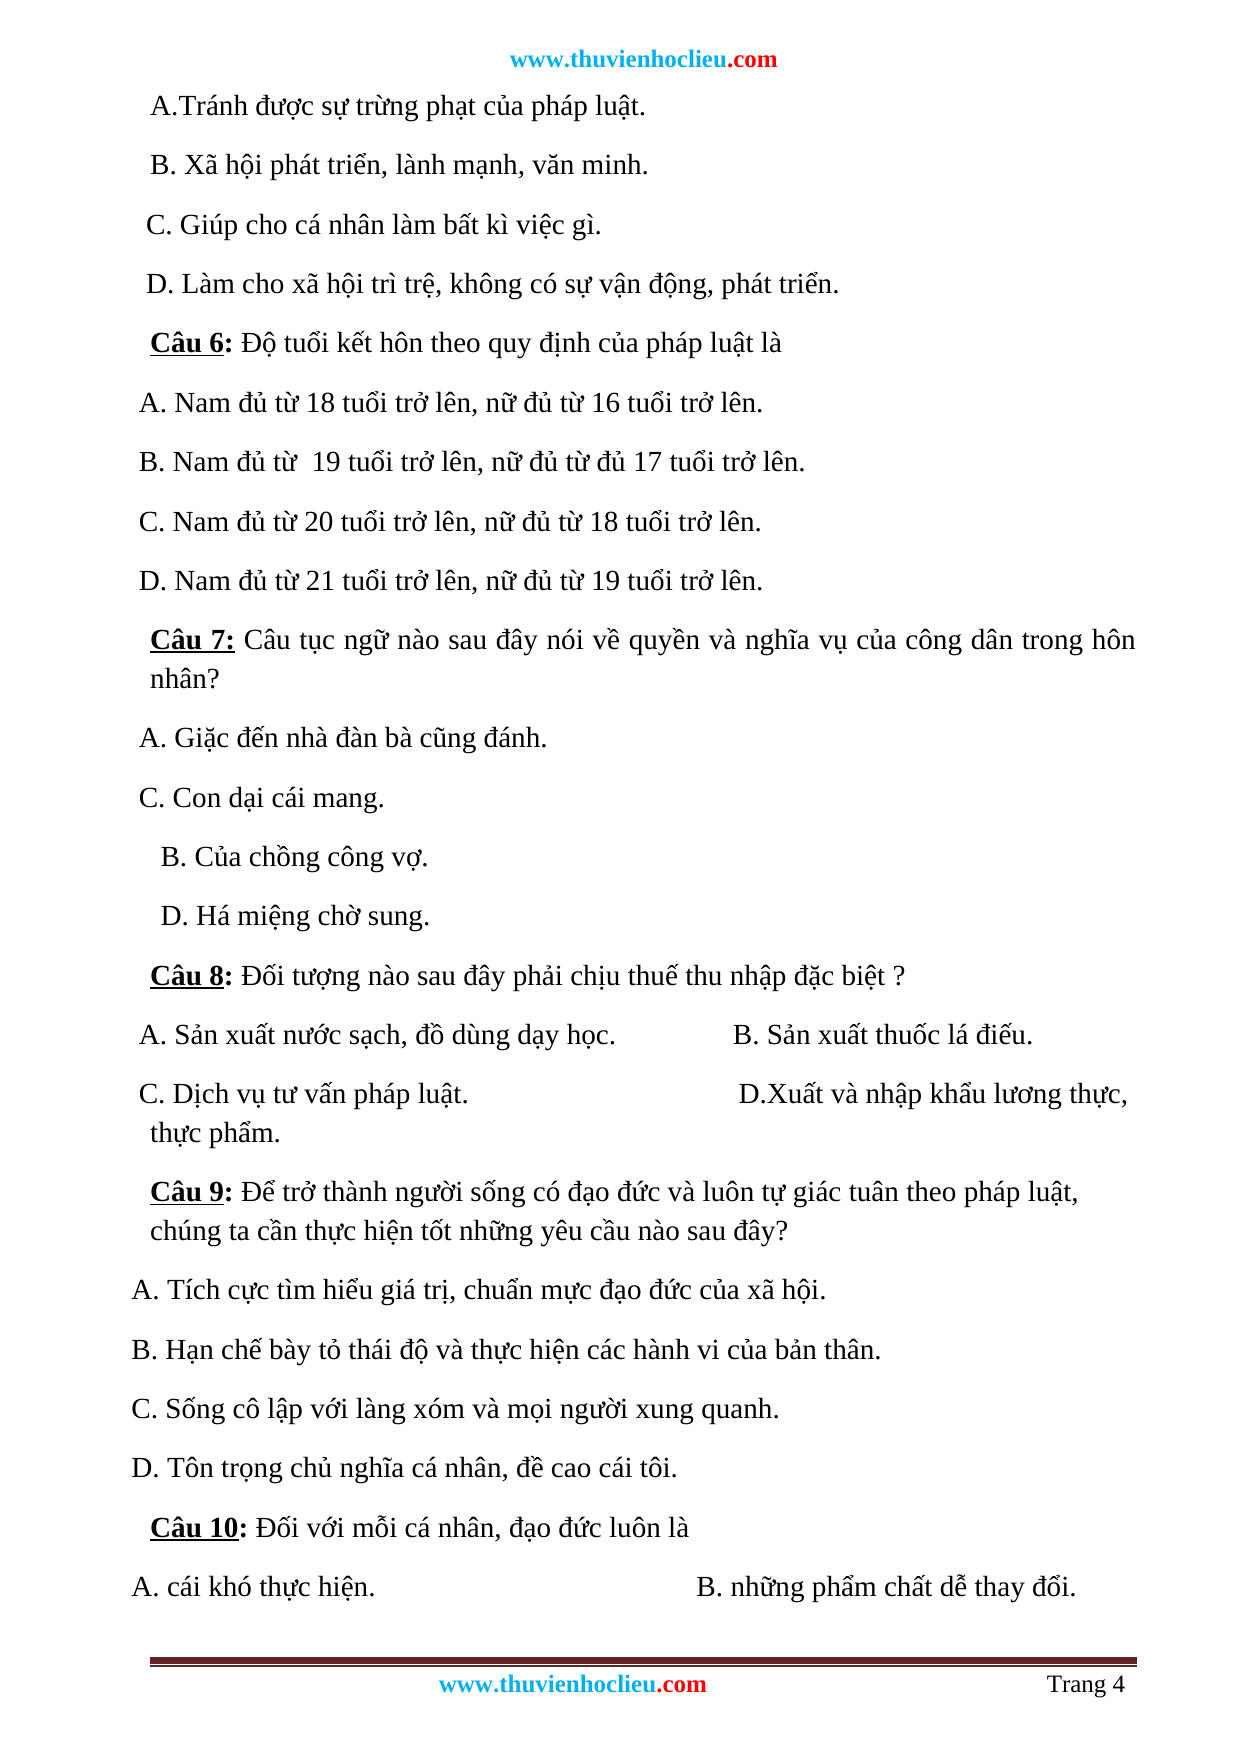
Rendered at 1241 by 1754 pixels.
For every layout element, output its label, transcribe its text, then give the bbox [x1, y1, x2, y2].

text Câu 10: Đối với mỗi cá nhân, đạo đức luôn là [150, 1510, 1137, 1543]
text A. Tích cực tìm hiểu giá trị, chuẩn mực đạo đức của xã hội. [131, 1272, 1137, 1306]
text C. Sống cô lập với làng xóm và mọi người xung quanh. [131, 1391, 1137, 1425]
text Câu 6: Độ tuổi kết hôn theo quy định của pháp luật là [150, 326, 1137, 359]
text D. Làm cho xã hội trì trệ, không có sự vận động, phát triển. [131, 266, 1137, 300]
text B. Xã hội phát triển, lành mạnh, văn minh. [150, 147, 1137, 181]
text C. Con dại cái mang. [131, 780, 1137, 813]
text C. Giúp cho cá nhân làm bất kì việc gì. [131, 207, 1137, 240]
text D. Há miệng chờ sung. [131, 898, 1137, 932]
text D. Nam đủ từ 21 tuổi trở lên, nữ đủ từ 19 tuổi trở lên. [131, 563, 1137, 597]
text B. Nam đủ từ 19 tuổi trở lên, nữ đủ từ đủ 17 tuổi trở lên. [131, 444, 1137, 478]
text B. Của chồng công vợ. [131, 839, 1137, 873]
text Câu 7: Câu tục ngữ nào sau đây nói về quyền và nghĩa vụ của công dân trong hôn nhân? [150, 622, 1137, 694]
text A. Sản xuất nước sạch, đồ dùng dạy học. B. Sản xuất thuốc lá điếu. [131, 1017, 1137, 1051]
text A. Giặc đến nhà đàn bà cũng đánh. [131, 720, 1137, 754]
text Câu 9: Để trở thành người sống có đạo đức và luôn tự giác tuân theo pháp luật, chúng ta cần thực hiện tốt những yêu cầu nào sau đây? [150, 1174, 1137, 1247]
text C. Dịch vụ tư vấn pháp luật. D.Xuất và nhập khẩu lương thực, thực phẩm. [131, 1077, 1137, 1149]
text A. Nam đủ từ 18 tuổi trở lên, nữ đủ từ 16 tuổi trở lên. [131, 385, 1137, 418]
text D. Tôn trọng chủ nghĩa cá nhân, đề cao cái tôi. [131, 1451, 1137, 1484]
text A.Tránh được sự trừng phạt của pháp luật. [150, 88, 1137, 122]
text B. Hạn chế bày tỏ thái độ và thực hiện các hành vi của bản thân. [131, 1332, 1137, 1365]
text C. Nam đủ từ 20 tuổi trở lên, nữ đủ từ 18 tuổi trở lên. [131, 504, 1137, 537]
text Câu 8: Đối tượng nào sau đây phải chịu thuế thu nhập đặc biệt ? [150, 958, 1137, 991]
text A. cái khó thực hiện. B. những phẩm chất dễ thay đổi. [131, 1569, 1137, 1603]
